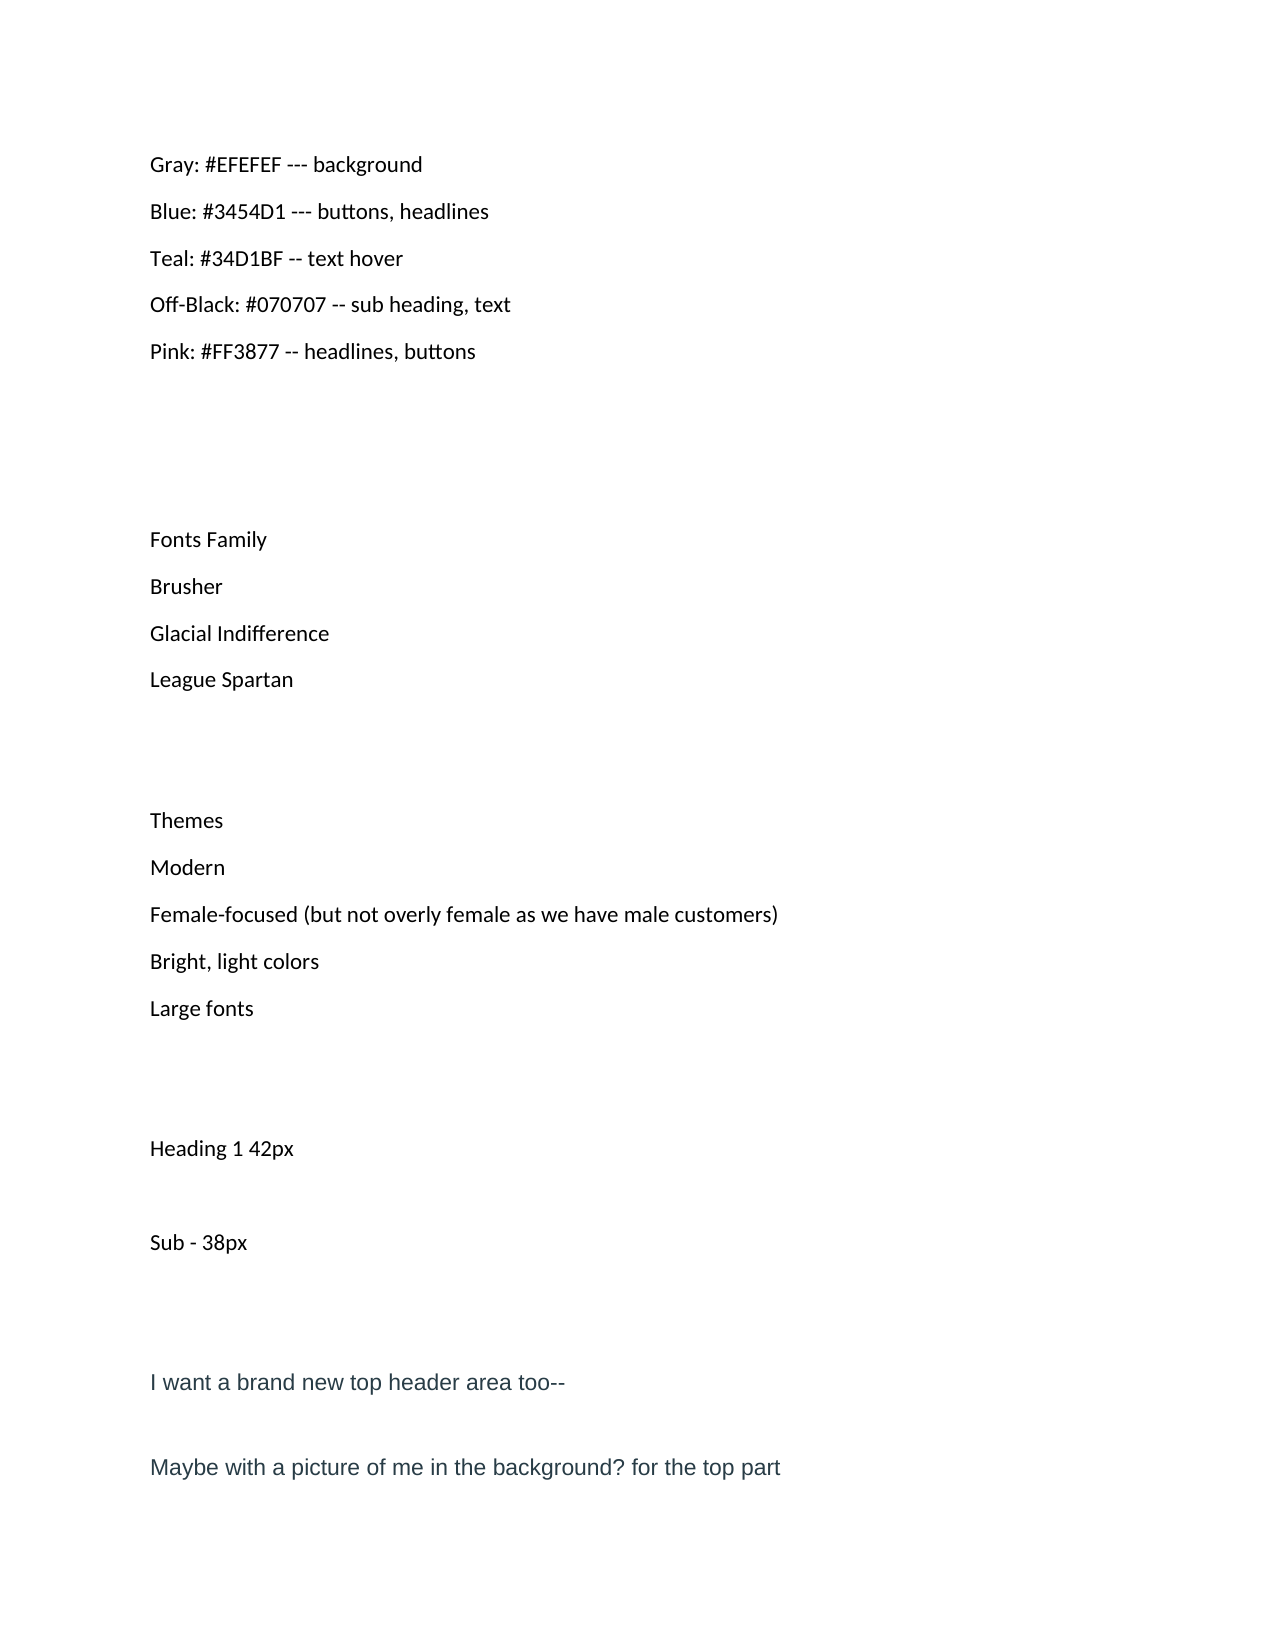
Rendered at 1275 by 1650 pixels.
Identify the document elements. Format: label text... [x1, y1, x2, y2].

text Fonts Family [150, 525, 1125, 553]
text Sub - 38px [150, 1228, 1125, 1256]
text Female-focused (but not overly female as we have male customers) [150, 900, 1125, 928]
text I want a brand new top header area too-- Maybe with a picture of me in the background? for the top part [150, 1369, 1125, 1480]
text Modern [150, 853, 1125, 881]
text Pink: #FF3877 -- headlines, buttons [150, 337, 1125, 366]
text Bright, light colors [150, 947, 1125, 975]
text Heading 1 42px [150, 1134, 1125, 1162]
text Glacial Indifference [150, 619, 1125, 647]
text Gray: #EFEFEF --- background [150, 150, 1125, 178]
text Blue: #3454D1 --- buttons, headlines [150, 197, 1125, 225]
text Off-Black: #070707 -- sub heading, text [150, 291, 1125, 319]
text Large fonts [150, 994, 1125, 1022]
text Themes [150, 806, 1125, 834]
text Teal: #34D1BF -- text hover [150, 244, 1125, 272]
text Brusher [150, 572, 1125, 600]
text League Spartan [150, 666, 1125, 694]
